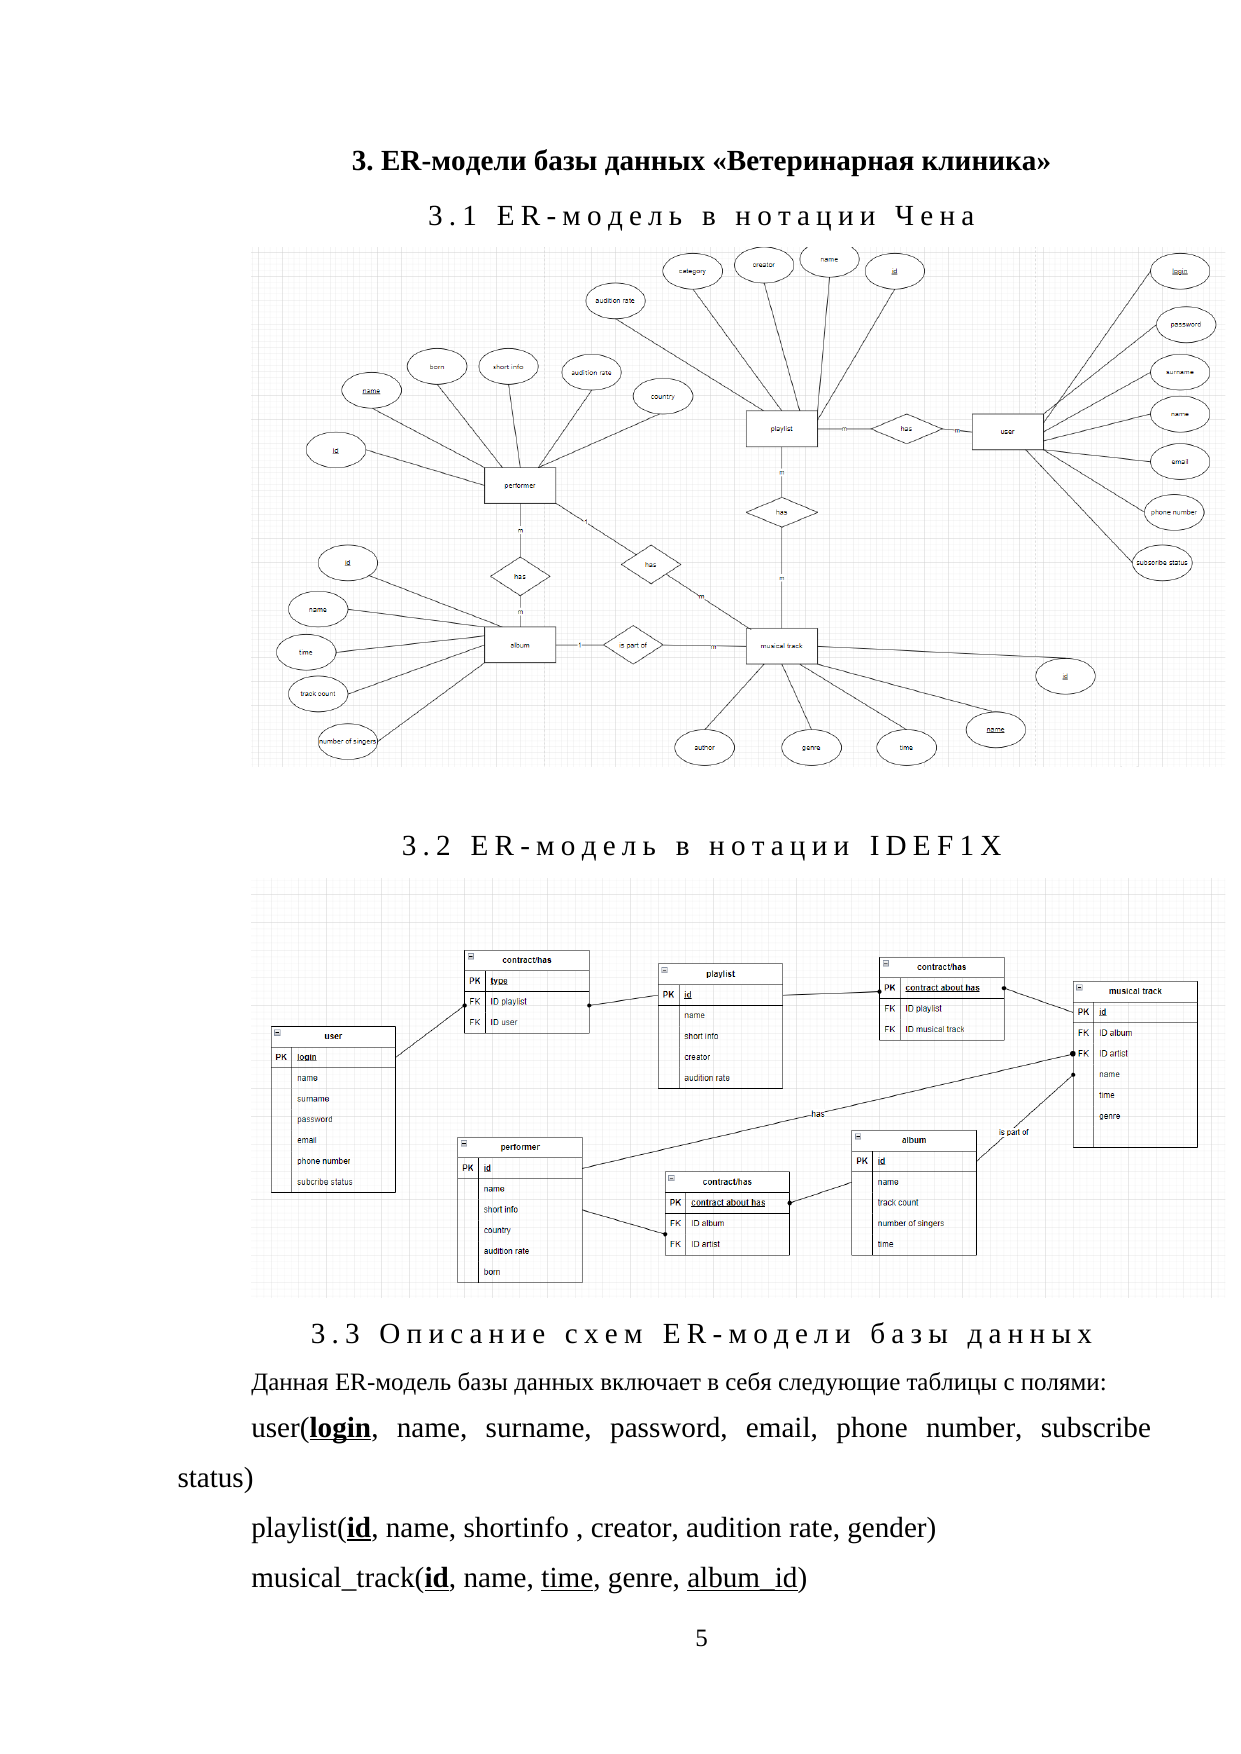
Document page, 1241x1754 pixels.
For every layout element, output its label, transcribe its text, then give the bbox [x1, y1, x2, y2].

subtitle 3.2 ER-модель в нотации IDEF1X [177, 828, 1152, 862]
text user(login, name, surname, password, email, phone number, subscribe status) [177, 1410, 1152, 1493]
picture [251, 247, 1226, 767]
subtitle 3.3 Описание схем ER-модели базы данных [177, 1316, 1152, 1350]
subtitle 3.1 ER-модель в нотации Чена [177, 198, 1152, 231]
text playlist(id, name, shortinfo , creator, audition rate, gender) [177, 1510, 1152, 1544]
text musical_track(id, name, time, genre, album_id) [177, 1561, 1152, 1594]
picture [251, 878, 1226, 1298]
text Данная ER-модель базы данных включает в себя следующие таблицы с полями: [177, 1367, 1152, 1395]
subtitle 3. ER-модели базы данных «Ветеринарная клиника» [177, 143, 1152, 177]
